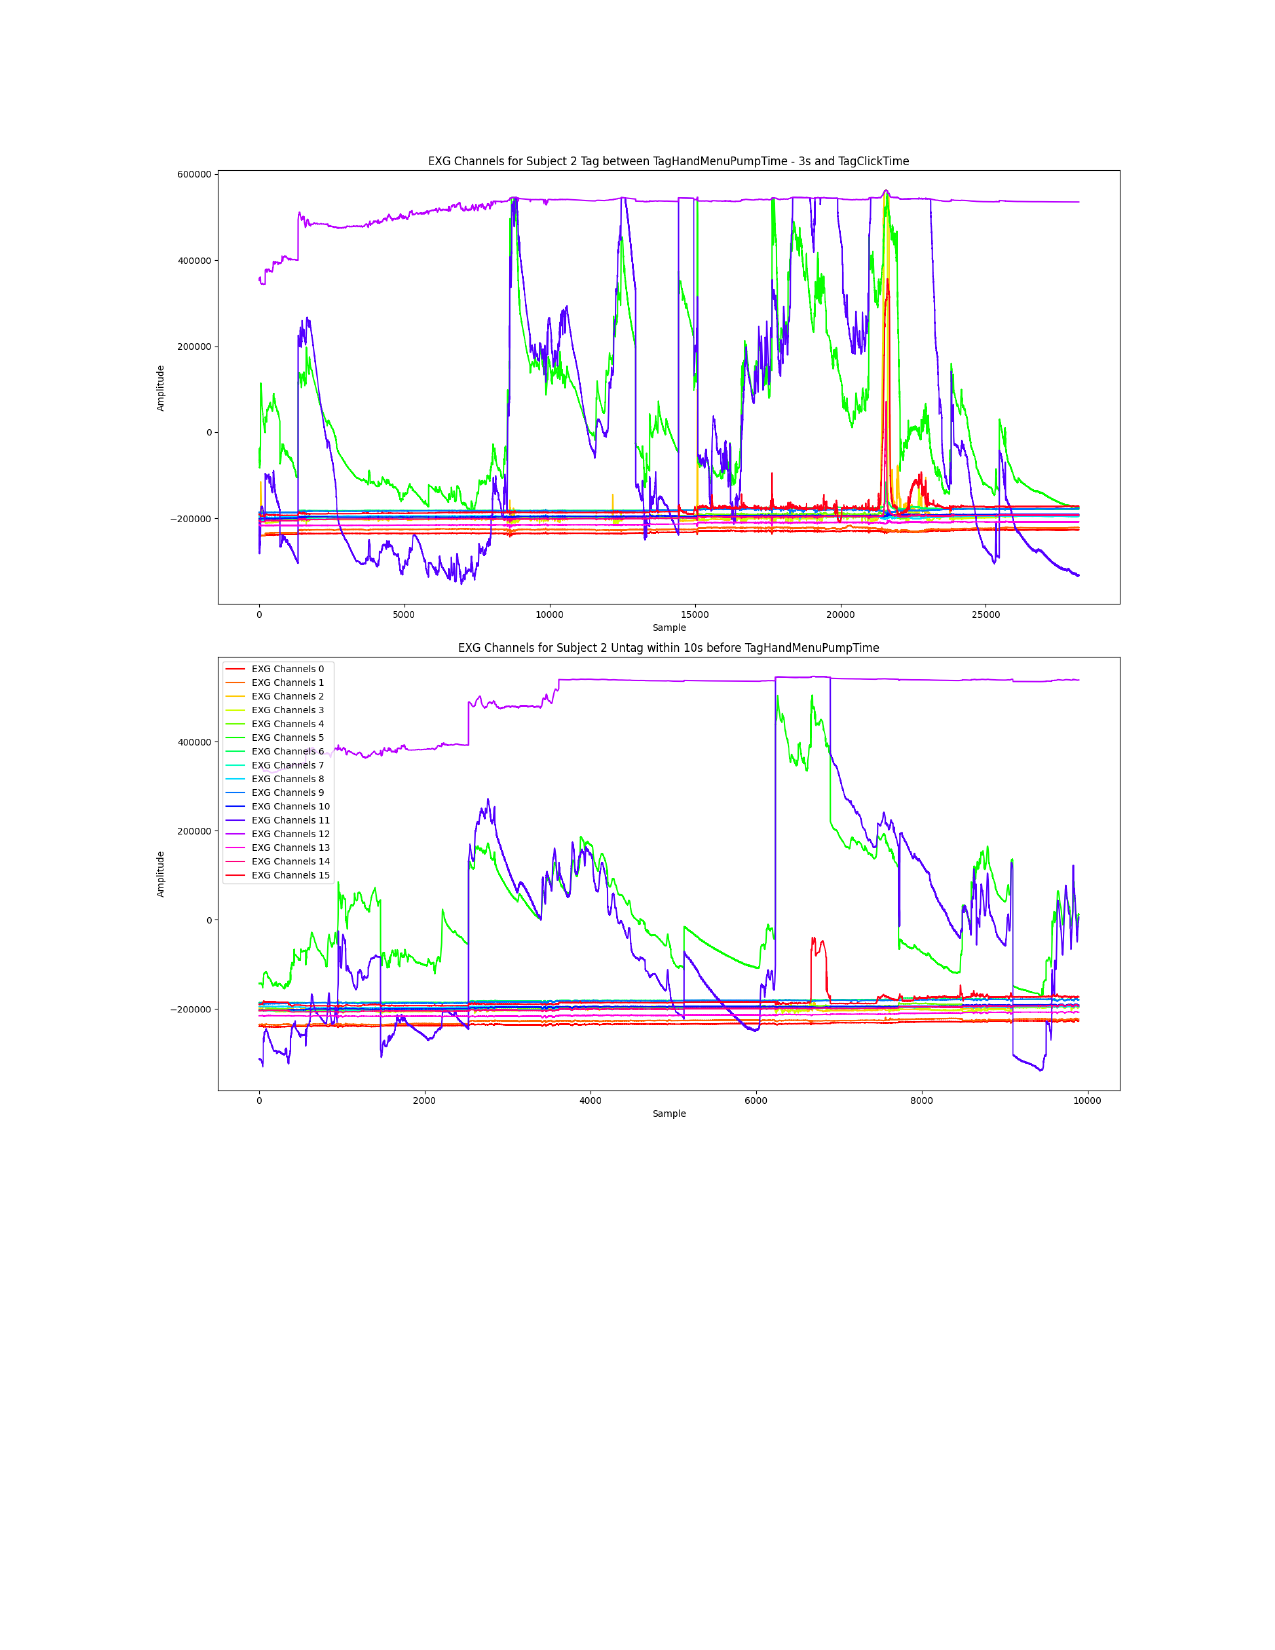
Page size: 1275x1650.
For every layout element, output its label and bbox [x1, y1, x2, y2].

picture [150, 150, 1125, 1125]
